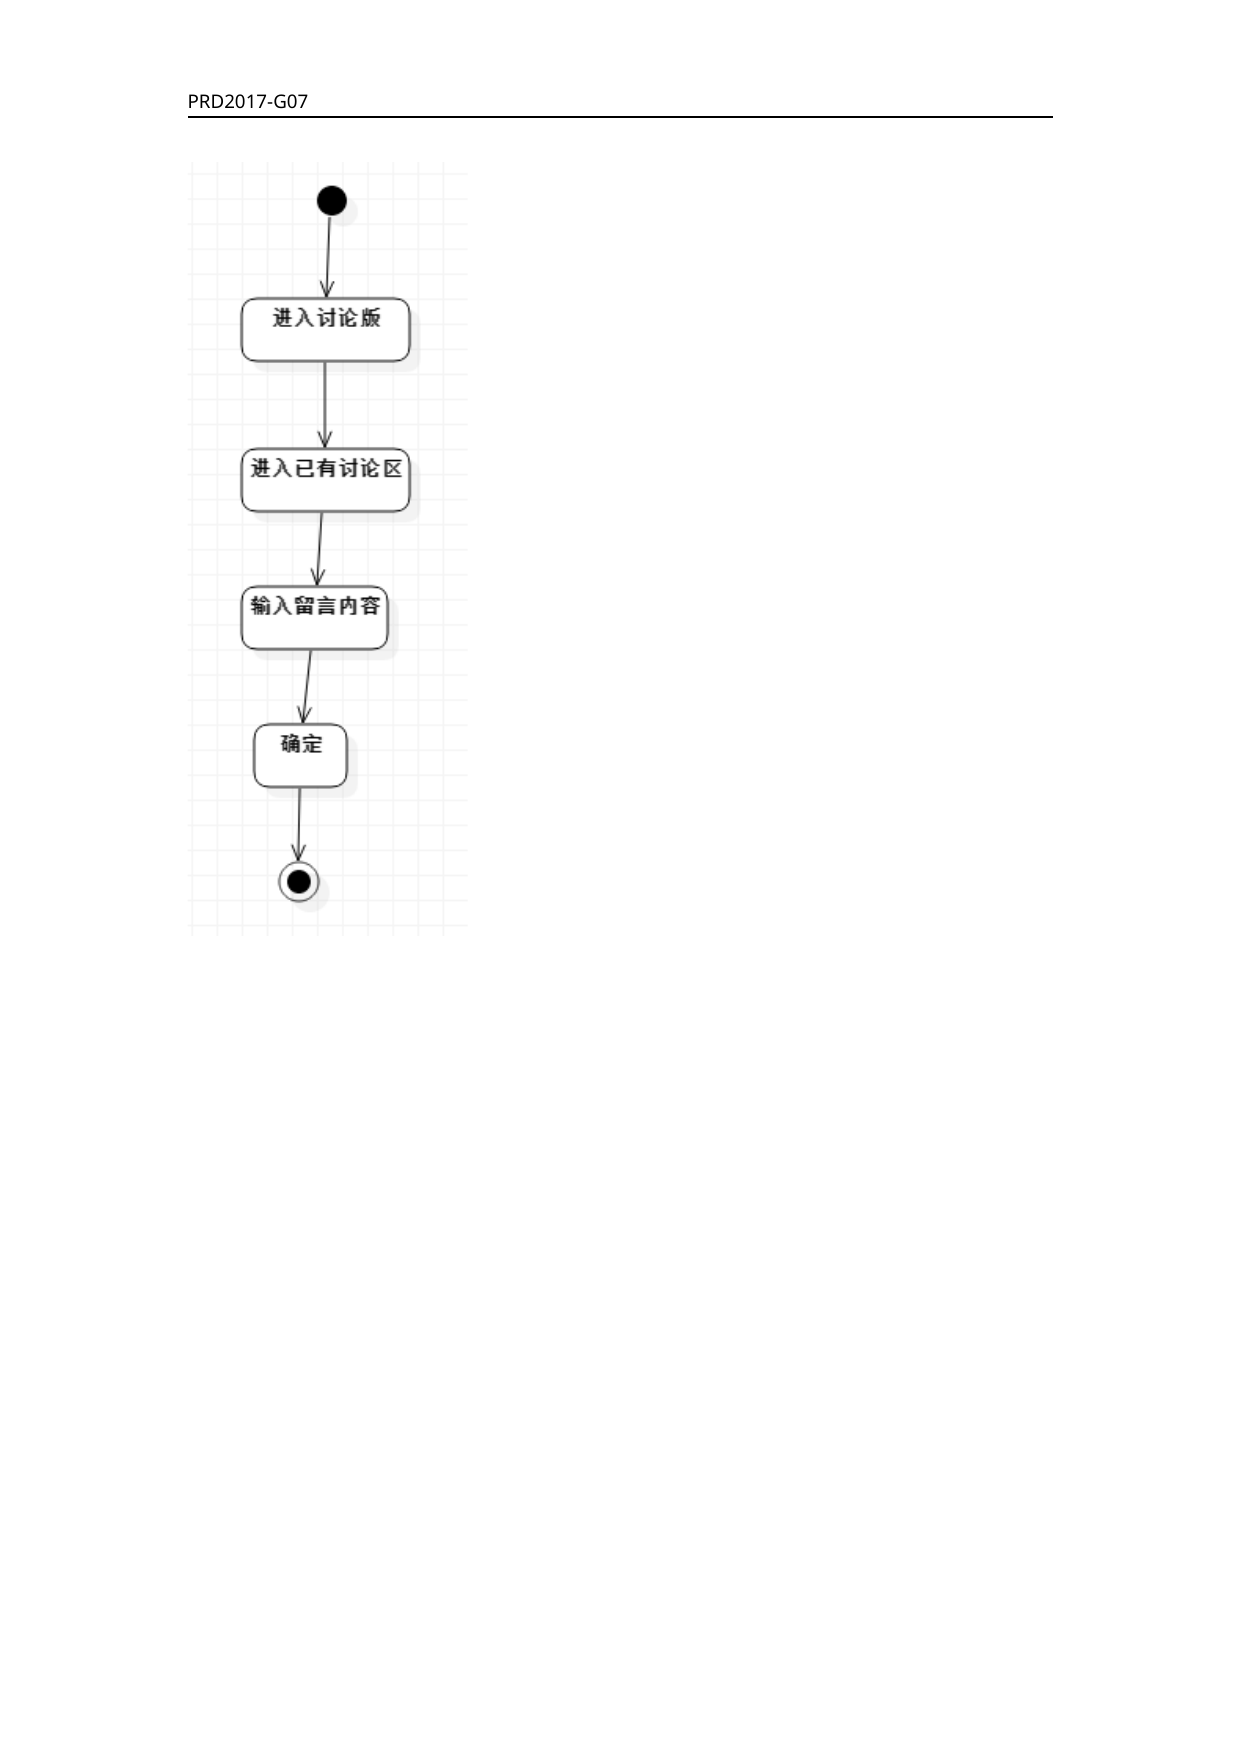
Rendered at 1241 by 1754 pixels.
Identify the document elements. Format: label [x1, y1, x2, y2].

picture [187, 162, 468, 936]
